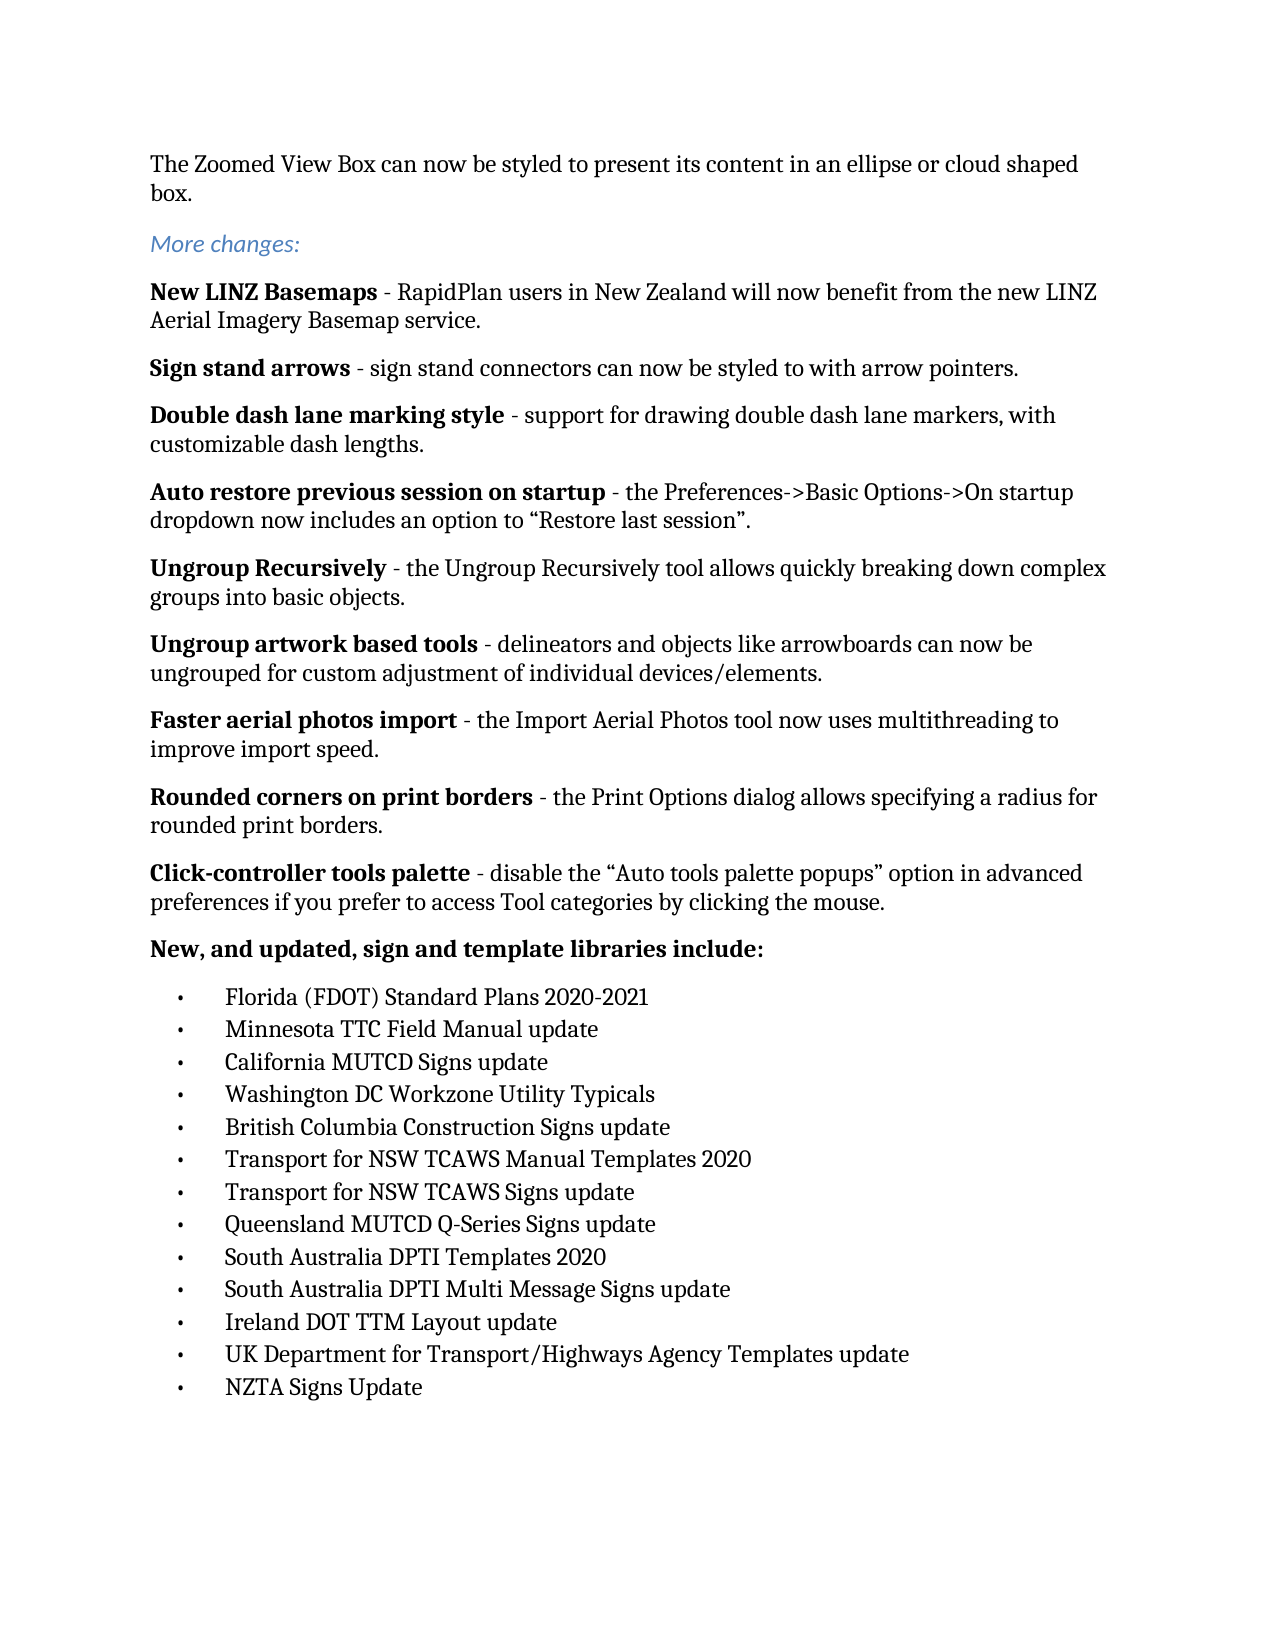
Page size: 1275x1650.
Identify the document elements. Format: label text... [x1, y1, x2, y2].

text The Zoomed View Box can now be styled to present its content in an ellipse or cloud shaped box. [150, 150, 1125, 207]
list Transport for NSW TCAWS Signs update [175, 1178, 1125, 1206]
list Minnesota TTC Field Manual update [175, 1015, 1125, 1044]
text New LINZ Basemaps - RapidPlan users in New Zealand will now benefit from the new LINZ Aerial Imagery Basemap service. [150, 278, 1125, 335]
text Ungroup Recursively - the Ungroup Recursively tool allows quickly breaking down complex groups into basic objects. [150, 554, 1125, 611]
list British Columbia Construction Signs update [175, 1113, 1125, 1141]
text Rounded corners on print borders - the Print Options dialog allows specifying a radius for rounded print borders. [150, 783, 1125, 840]
list UK Department for Transport/Highways Agency Templates update [175, 1340, 1125, 1369]
list California MUTCD Signs update [175, 1048, 1125, 1076]
list South Australia DPTI Templates 2020 [175, 1243, 1125, 1271]
text Sign stand arrows - sign stand connectors can now be styled to with arrow pointers. [150, 354, 1125, 383]
list Washington DC Workzone Utility Typicals [175, 1080, 1125, 1109]
list Transport for NSW TCAWS Manual Templates 2020 [175, 1145, 1125, 1174]
text Double dash lane marking style - support for drawing double dash lane markers, with customizable dash lengths. [150, 401, 1125, 459]
text Auto restore previous session on startup - the Preferences->Basic Options->On startup dropdown now includes an option to “Restore last session”. [150, 478, 1125, 535]
text Click-controller tools palette - disable the “Auto tools palette popups” option in advanced preferences if you prefer to access Tool categories by clicking the mouse. [150, 859, 1125, 916]
list Florida (FDOT) Standard Plans 2020-2021 [175, 983, 1125, 1011]
list NZTA Signs Update [175, 1373, 1125, 1401]
text New, and updated, sign and template libraries include: [150, 935, 1125, 964]
text Ungroup artwork based tools - delineators and objects like arrowboards can now be ungrouped for custom adjustment of individual devices/elements. [150, 630, 1125, 688]
list South Australia DPTI Multi Message Signs update [175, 1275, 1125, 1304]
list Queensland MUTCD Q-Series Signs update [175, 1210, 1125, 1239]
list Ireland DOT TTM Layout update [175, 1308, 1125, 1336]
subtitle More changes: [150, 228, 1125, 259]
text Faster aerial photos import - the Import Aerial Photos tool now uses multithreading to improve import speed. [150, 706, 1125, 764]
